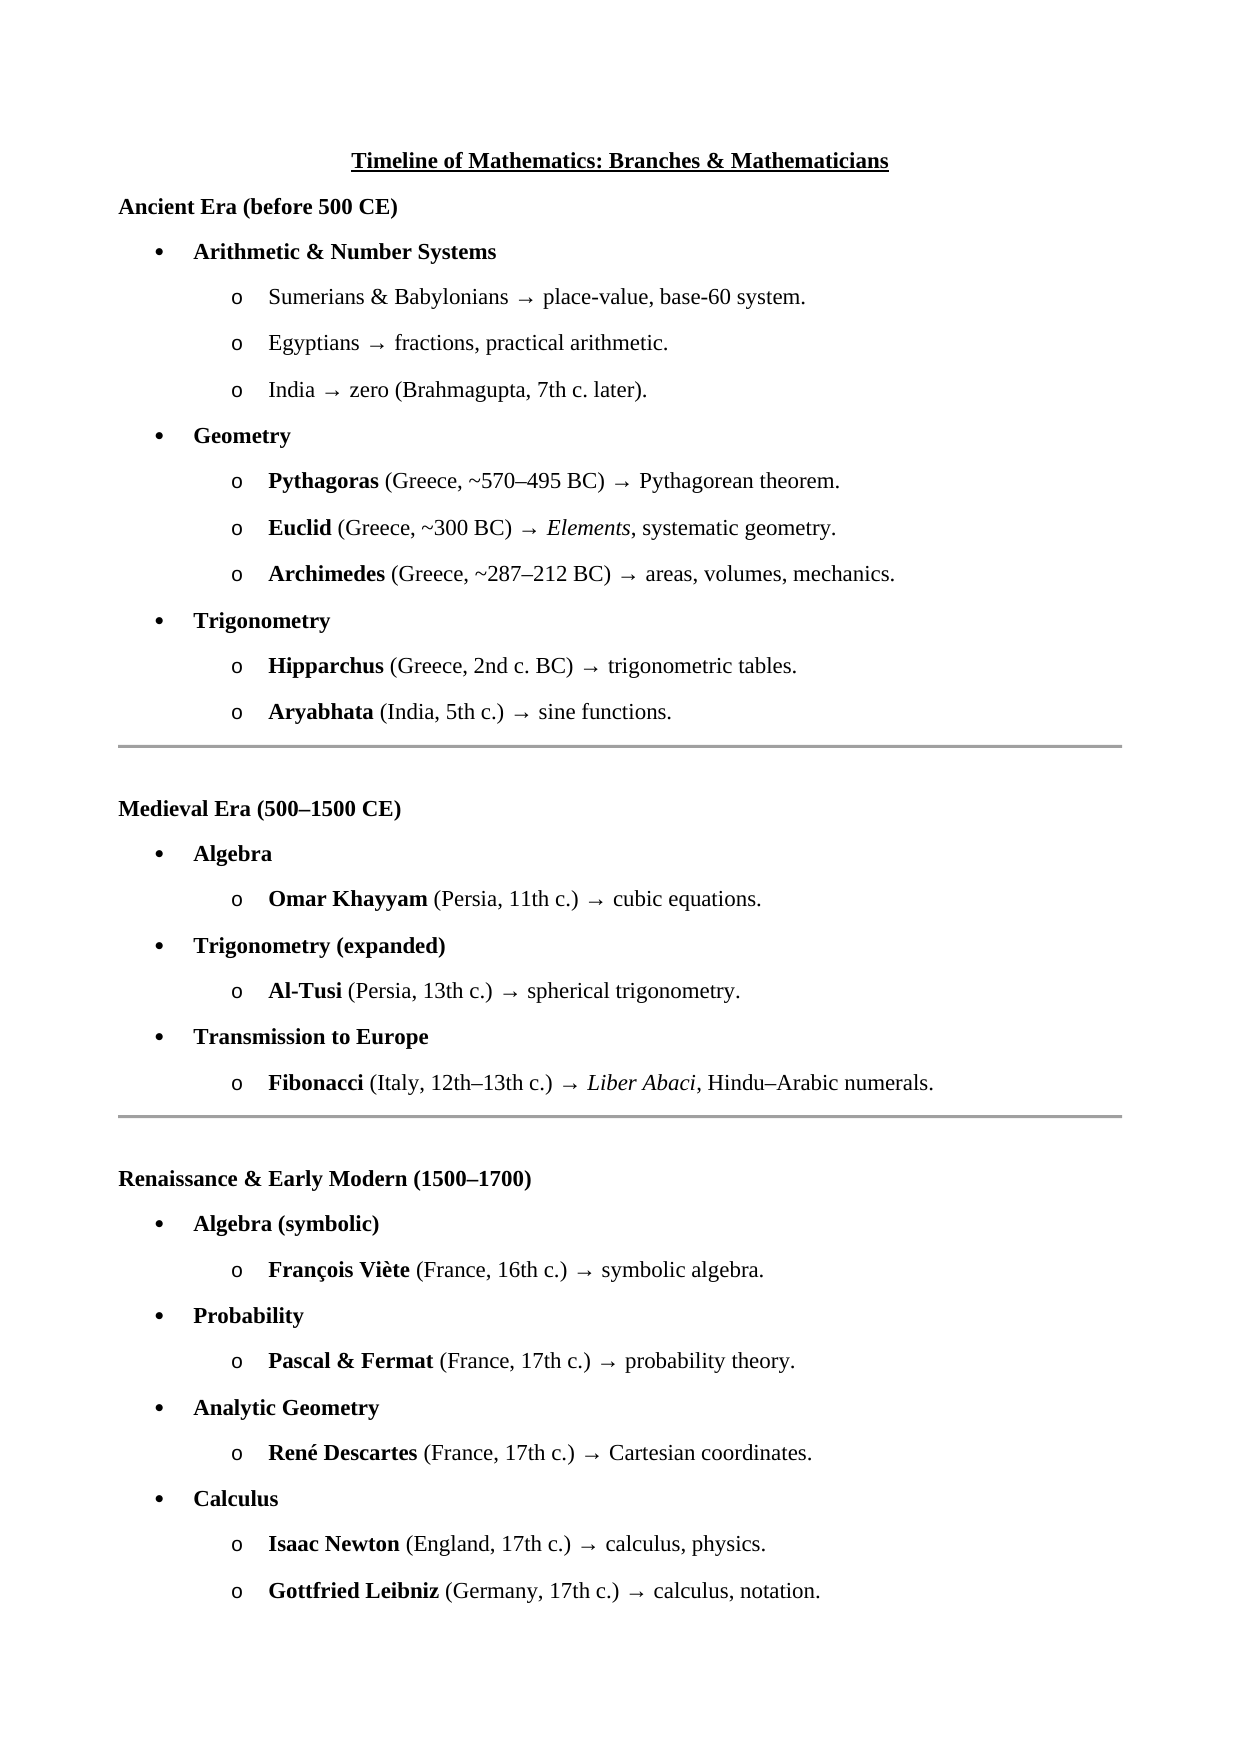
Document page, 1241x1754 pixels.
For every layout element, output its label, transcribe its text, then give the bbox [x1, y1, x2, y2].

list Geometry [156, 422, 1122, 449]
list Al-Tusi (Persia, 13th c.) → spherical trigonometry. [231, 977, 1122, 1004]
list Omar Khayyam (Persia, 11th c.) → cubic equations. [231, 885, 1122, 913]
text Medieval Era (500–1500 CE) [118, 795, 1122, 822]
list Egyptians → fractions, practical arithmetic. [231, 329, 1122, 357]
text Renaissance & Early Modern (1500–1700) [118, 1165, 1122, 1192]
list Fibonacci (Italy, 12th–13th c.) → Liber Abaci, Hindu–Arabic numerals. [231, 1068, 1122, 1096]
list Gottfried Leibniz (Germany, 17th c.) → calculus, notation. [231, 1577, 1122, 1604]
list India → zero (Brahmagupta, 7th c. later). [231, 376, 1122, 403]
list François Viète (France, 16th c.) → symbolic algebra. [231, 1256, 1122, 1283]
text Ancient Era (before 500 CE) [118, 193, 1122, 219]
list Hipparchus (Greece, 2nd c. BC) → trigonometric tables. [231, 652, 1122, 679]
list Aryabhata (India, 5th c.) → sine functions. [231, 698, 1122, 726]
list Isaac Newton (England, 17th c.) → calculus, physics. [231, 1530, 1122, 1558]
list Sumerians & Babylonians → place-value, base-60 system. [231, 283, 1122, 311]
list Algebra (symbolic) [156, 1211, 1122, 1237]
list Algebra [156, 840, 1122, 867]
list Transmission to Europe [156, 1023, 1122, 1050]
list Pythagoras (Greece, ~570–495 BC) → Pythagorean theorem. [231, 467, 1122, 495]
text Timeline of Mathematics: Branches & Mathematicians [118, 148, 1122, 174]
list Archimedes (Greece, ~287–212 BC) → areas, volumes, mechanics. [231, 560, 1122, 588]
list René Descartes (France, 17th c.) → Cartesian coordinates. [231, 1439, 1122, 1466]
list Trigonometry [156, 607, 1122, 633]
list Analytic Geometry [156, 1394, 1122, 1420]
list Euclid (Greece, ~300 BC) → Elements, systematic geometry. [231, 514, 1122, 541]
list Pascal & Fermat (France, 17th c.) → probability theory. [231, 1347, 1122, 1375]
list Arithmetic & Number Systems [156, 238, 1122, 264]
list Probability [156, 1302, 1122, 1328]
list Trigonometry (expanded) [156, 932, 1122, 958]
list Calculus [156, 1485, 1122, 1512]
